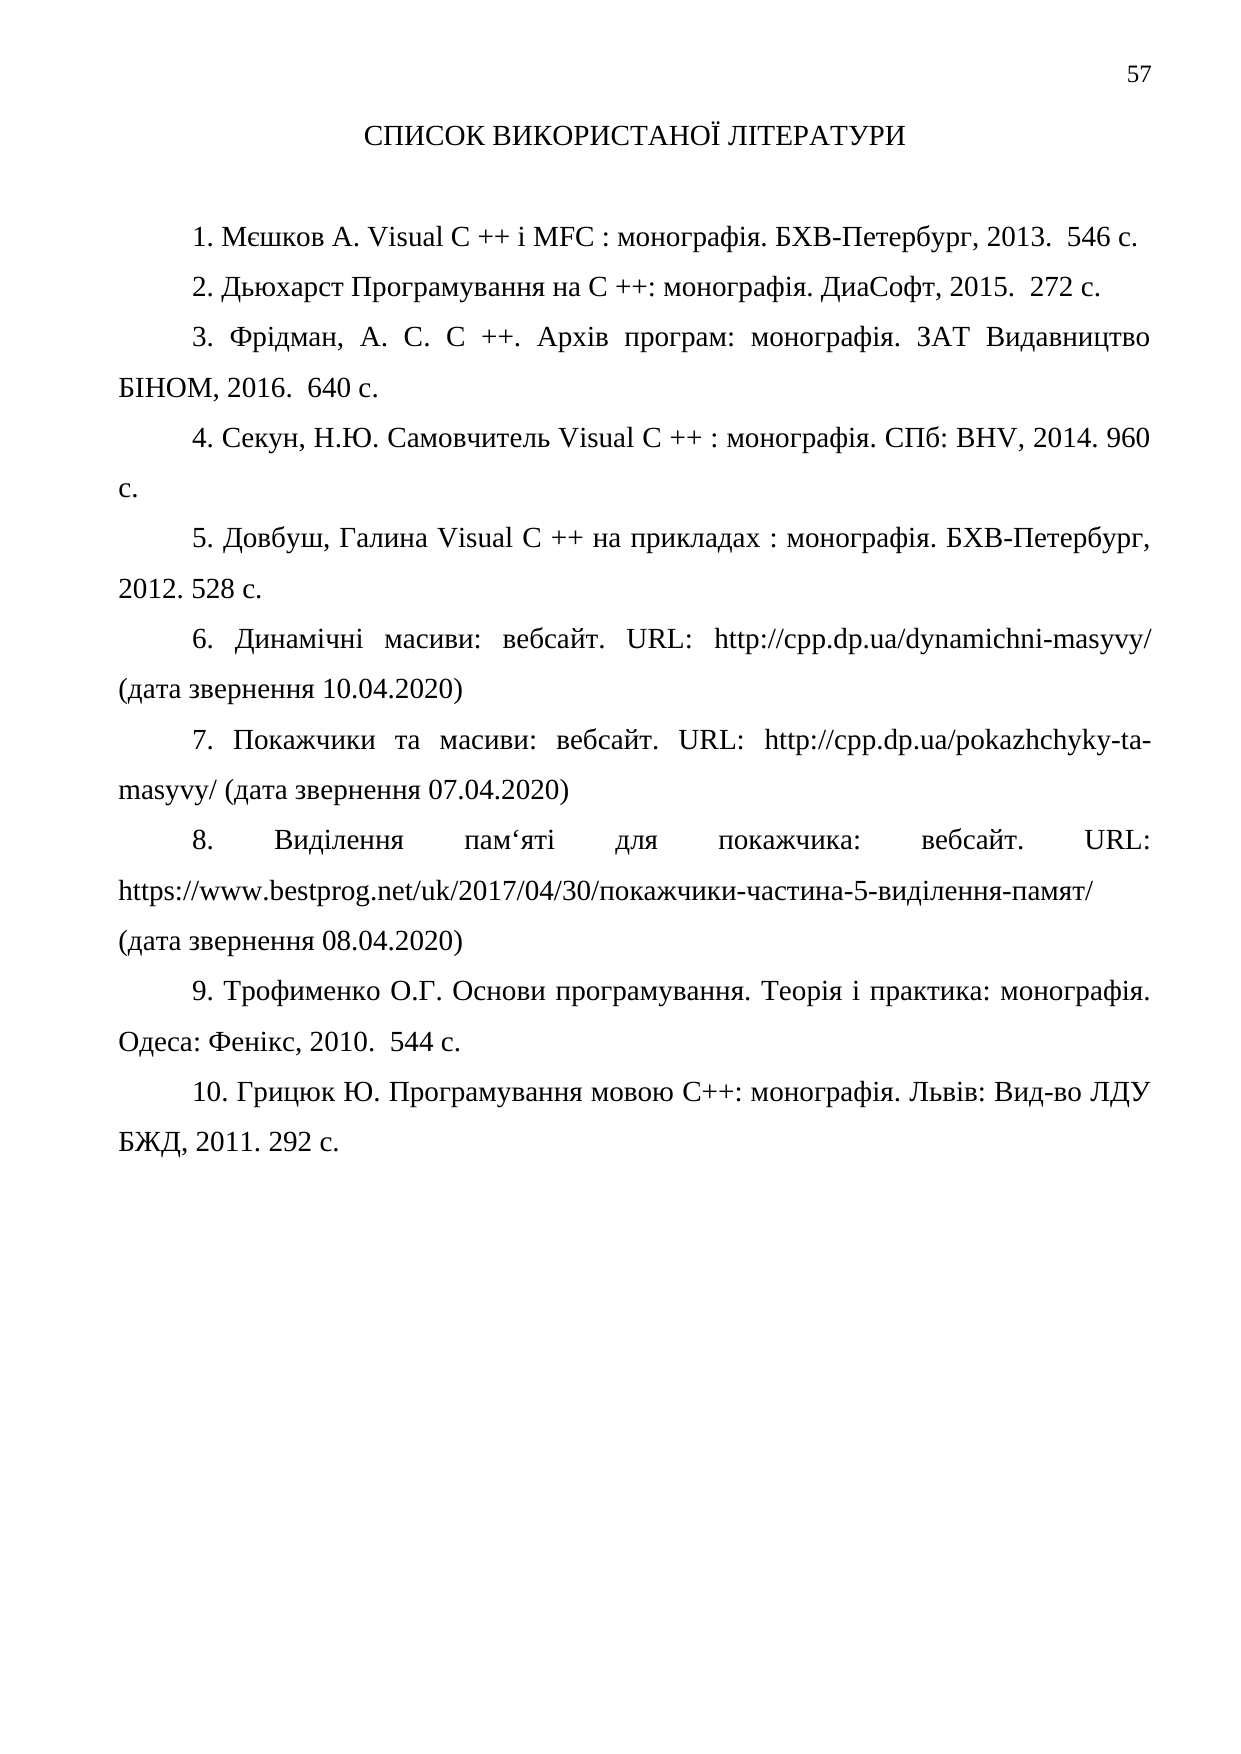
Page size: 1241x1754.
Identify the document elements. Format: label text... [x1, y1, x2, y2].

text СПИСОК ВИКОРИСТАНОЇ ЛІТЕРАТУРИ [118, 118, 1152, 152]
text 5. Довбуш, Галина Visual C ++ на прикладах : монографія. БХВ-Петербург, 2012. 528 c. [118, 521, 1152, 604]
text 4. Секун, Н.Ю. Самовчитель Visual C ++ : монографія. СПб: BHV, 2014. 960 c. [118, 420, 1152, 504]
text 8. Виділення пам‘яті для покажчика: вебсайт. URL: https://www.bestprog.net/uk/2017/04/30/покажчики-частина-5-виділення-памят/ (дата звернення 08.04.2020) [118, 822, 1152, 957]
text 1. Мєшков А. Visual C ++ і MFC : монографія. БХВ-Петербург, 2013. 546 c. [118, 219, 1152, 252]
text 3. Фрідман, А. C. C ++. Архів програм: монографія. ЗАТ Видавництво БІНОМ, 2016. 640 c. [118, 319, 1152, 403]
text 9. Трофименко О.Г. Основи програмування. Теорія і практика: монографія. Одеса: Фенікс, 2010. 544 с. [118, 973, 1152, 1057]
text 2. Дьюхарст Програмування на C ++: монографія. ДиаСофт, 2015. 272 c. [118, 269, 1152, 303]
text 7. Покажчики та масиви: вебсайт. URL: http://cpp.dp.ua/pokazhchyky-ta-masyvy/ (дата звернення 07.04.2020) [118, 722, 1152, 806]
text 6. Динамічні масиви: вебсайт. URL: http://cpp.dp.ua/dynamichni-masyvy/ (дата звернення 10.04.2020) [118, 621, 1152, 705]
text 10. Грицюк Ю. Програмування мовою С++: монографія. Львів: Вид-во ЛДУ БЖД, 2011. 292 с. [118, 1074, 1152, 1158]
